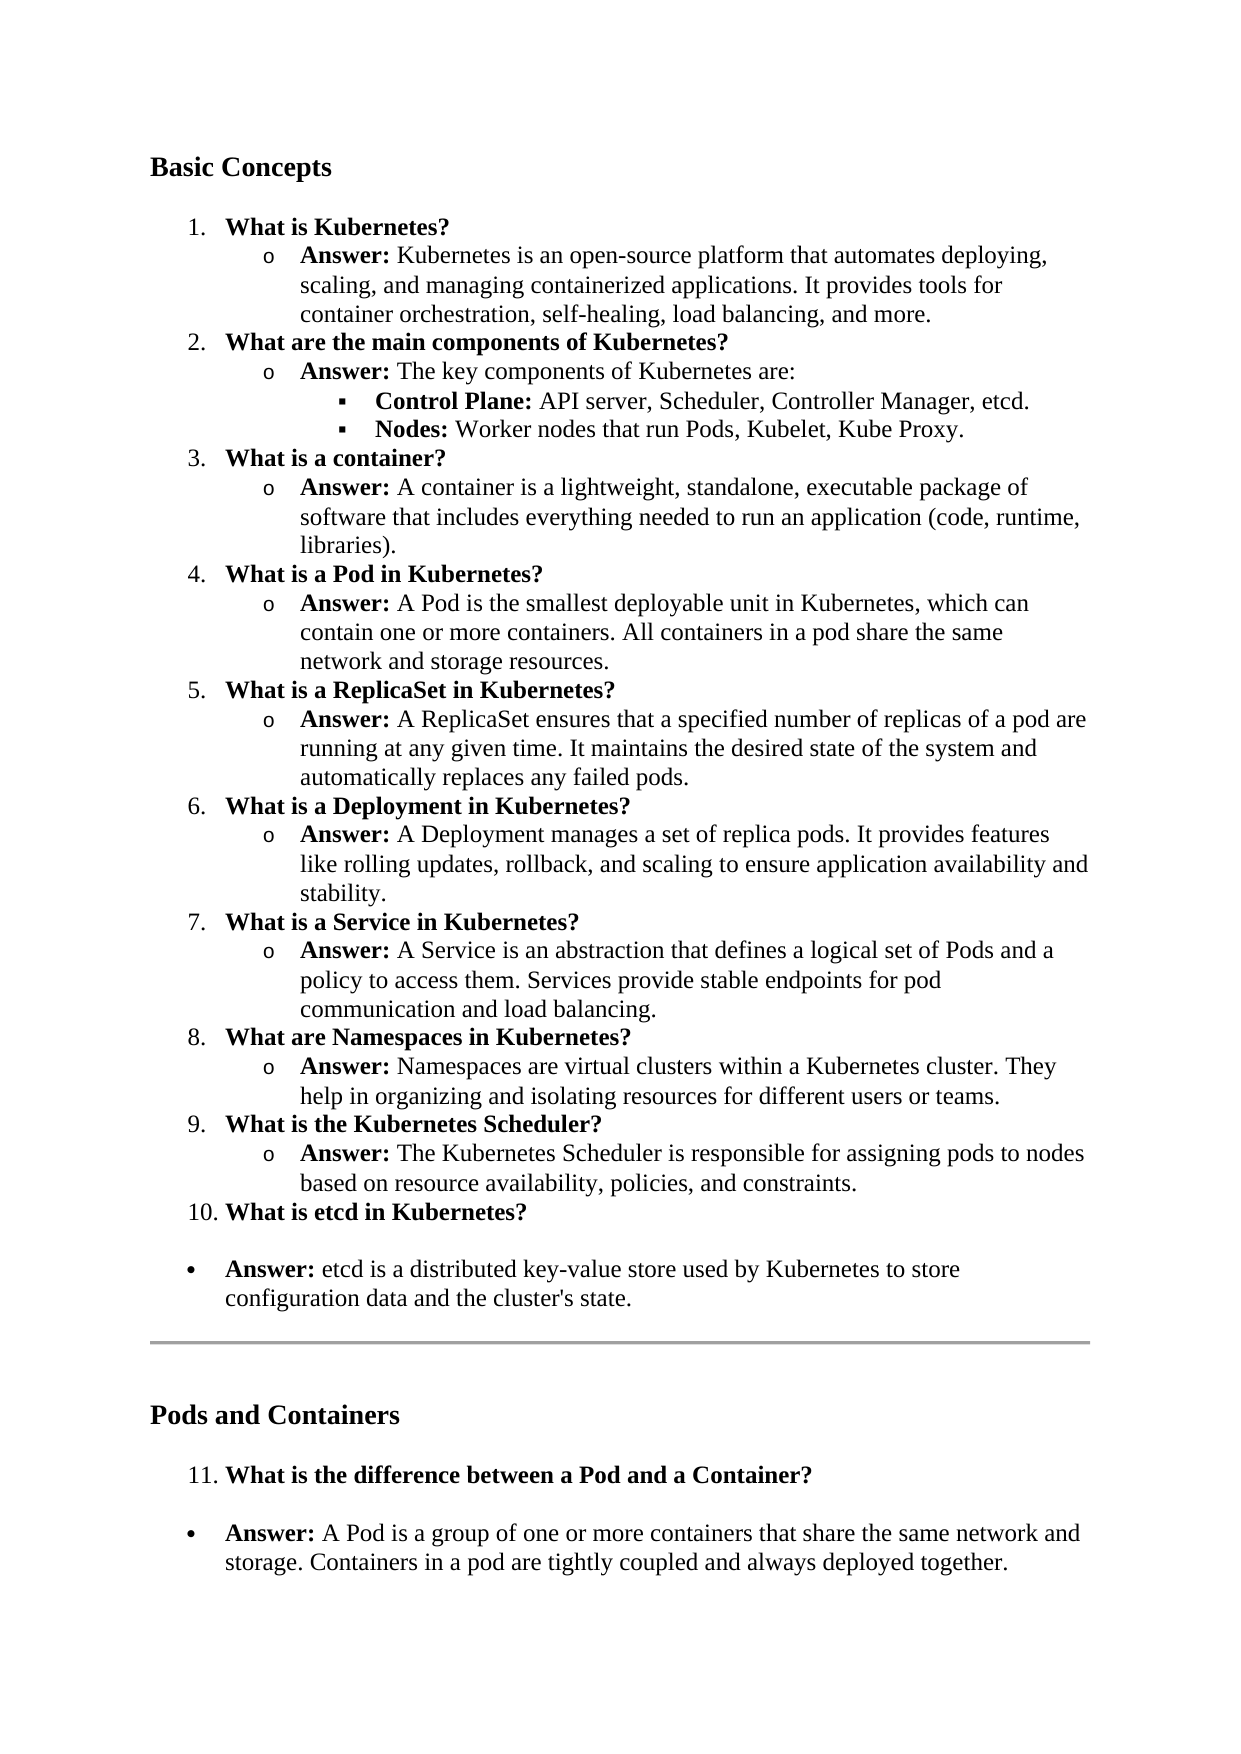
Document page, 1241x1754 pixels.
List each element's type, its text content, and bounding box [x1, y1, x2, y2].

list What is the difference between a Pod and a Container? [187, 1460, 1090, 1489]
list Answer: Kubernetes is an open-source platform that automates deploying, scaling, and managing containerized applications. It provides tools for container orchestration, self-healing, load balancing, and more. [262, 240, 1090, 327]
list Answer: A Deployment manages a set of replica pods. It provides features like rolling updates, rollback, and scaling to ensure application availability and stability. [262, 819, 1090, 907]
list What is Kubernetes? [187, 212, 1090, 240]
list Answer: The Kubernetes Scheduler is responsible for assigning pods to nodes based on resource availability, policies, and constraints. [262, 1138, 1090, 1197]
list What is a container? [187, 443, 1090, 472]
list What is a ReplicaSet in Kubernetes? [187, 675, 1090, 704]
list Answer: A Pod is the smallest deployable unit in Kubernetes, which can contain one or more containers. All containers in a pod share the same network and storage resources. [262, 588, 1090, 675]
text Pods and Containers [150, 1398, 1090, 1431]
list Answer: A Service is an abstraction that defines a logical set of Pods and a policy to access them. Services provide stable endpoints for pod communication and load balancing. [262, 935, 1090, 1022]
list Answer: A Pod is a group of one or more containers that share the same network and storage. Containers in a pod are tightly coupled and always deployed together. [187, 1518, 1090, 1575]
list What is the Kubernetes Scheduler? [187, 1109, 1090, 1138]
list What is a Pod in Kubernetes? [187, 559, 1090, 588]
list What is etcd in Kubernetes? [187, 1197, 1090, 1225]
list Answer: A container is a lightweight, standalone, executable package of software that includes everything needed to run an application (code, runtime, libraries). [262, 472, 1090, 559]
list Answer: A ReplicaSet ensures that a specified number of replicas of a pod are running at any given time. It maintains the desired state of the system and automatically replaces any failed pods. [262, 704, 1090, 791]
list Answer: Namespaces are virtual clusters within a Kubernetes cluster. They help in organizing and isolating resources for different users or teams. [262, 1051, 1090, 1109]
list What is a Service in Kubernetes? [187, 907, 1090, 935]
list What are the main components of Kubernetes? [187, 327, 1090, 356]
list Answer: The key components of Kubernetes are: [262, 356, 1090, 386]
list Answer: etcd is a distributed key-value store used by Kubernetes to store configuration data and the cluster's state. [187, 1254, 1090, 1312]
list What are Namespaces in Kubernetes? [187, 1022, 1090, 1051]
list Control Plane: API server, Scheduler, Controller Manager, etcd. [337, 386, 1090, 414]
list Nodes: Worker nodes that run Pods, Kubelet, Kube Proxy. [337, 414, 1090, 443]
text Basic Concepts [150, 150, 1090, 182]
list What is a Deployment in Kubernetes? [187, 791, 1090, 819]
